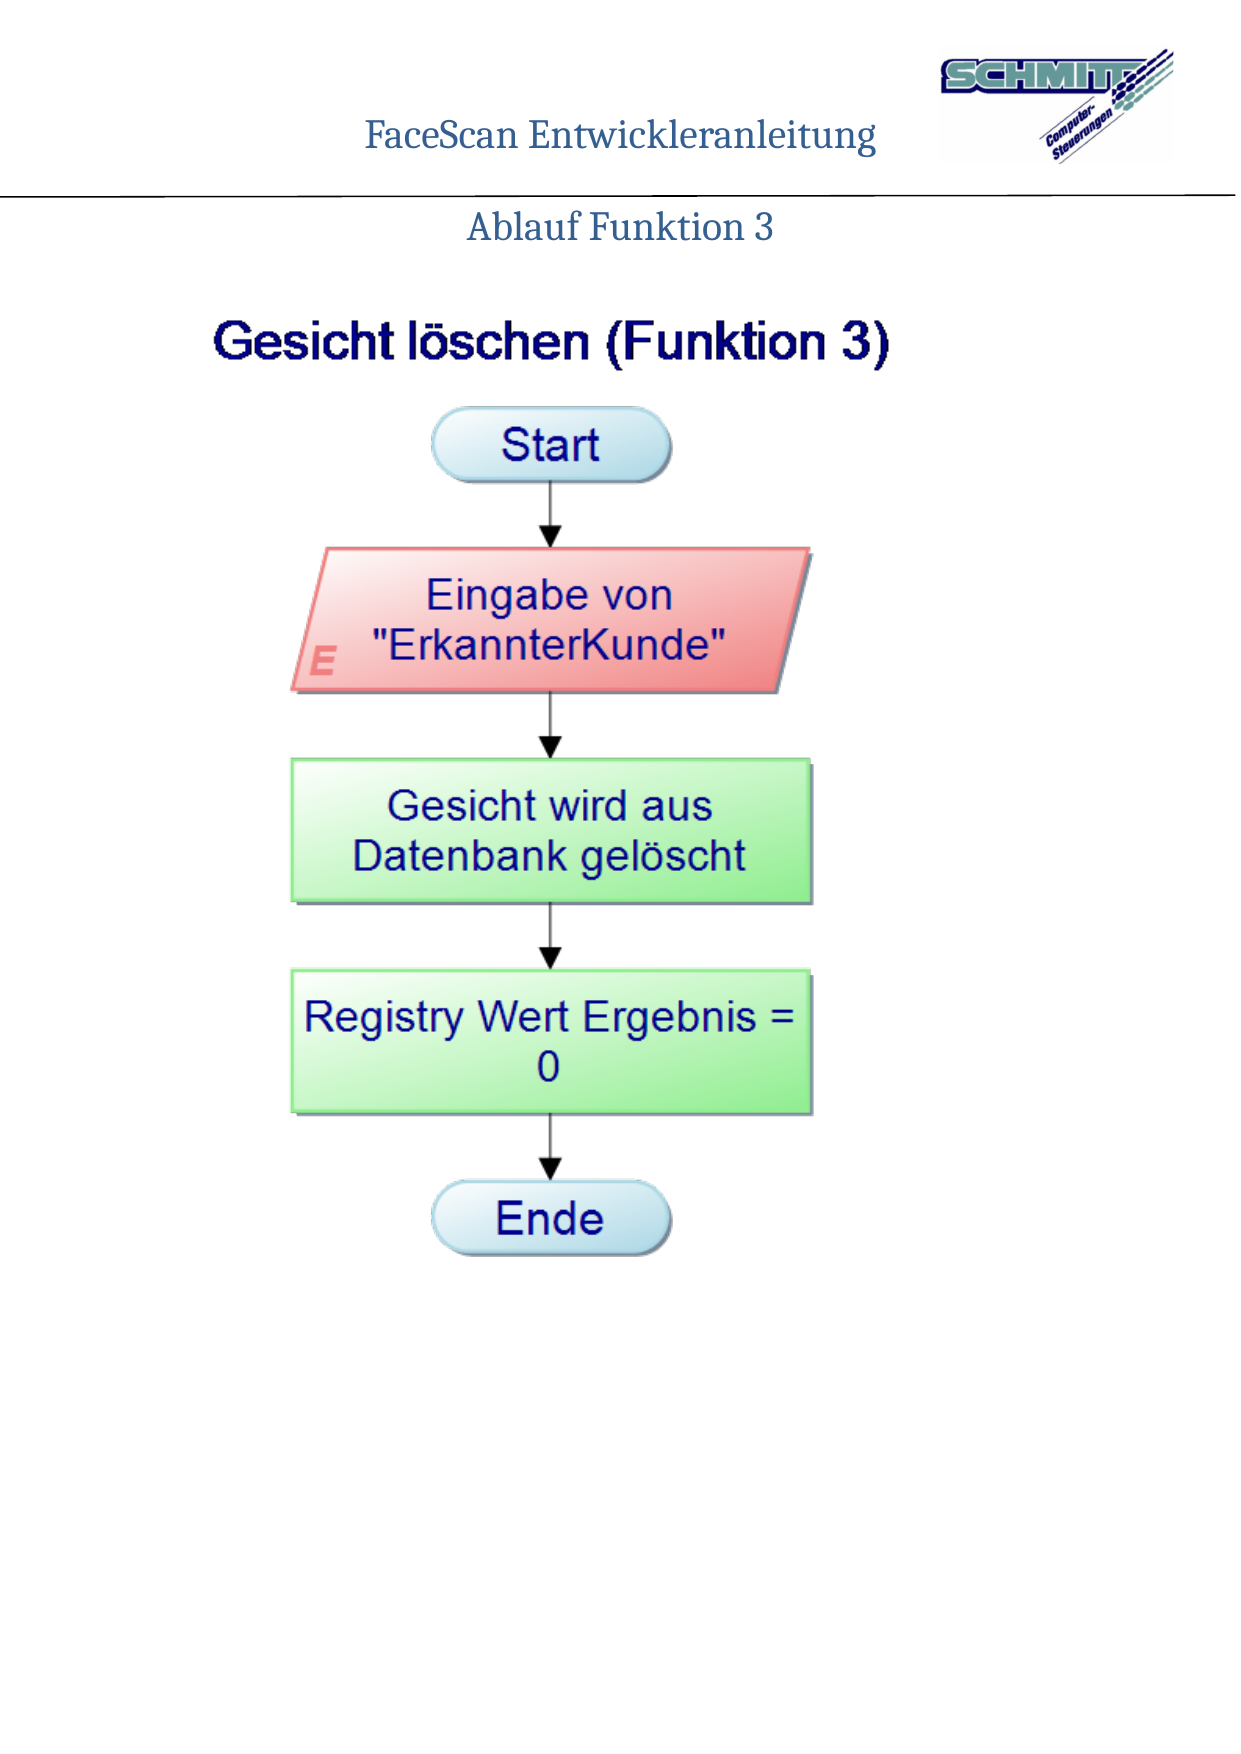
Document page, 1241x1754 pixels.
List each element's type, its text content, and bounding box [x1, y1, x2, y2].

subtitle Ablauf Funktion 3 [148, 203, 1093, 251]
picture [147, 266, 956, 1321]
picture [939, 45, 1174, 164]
